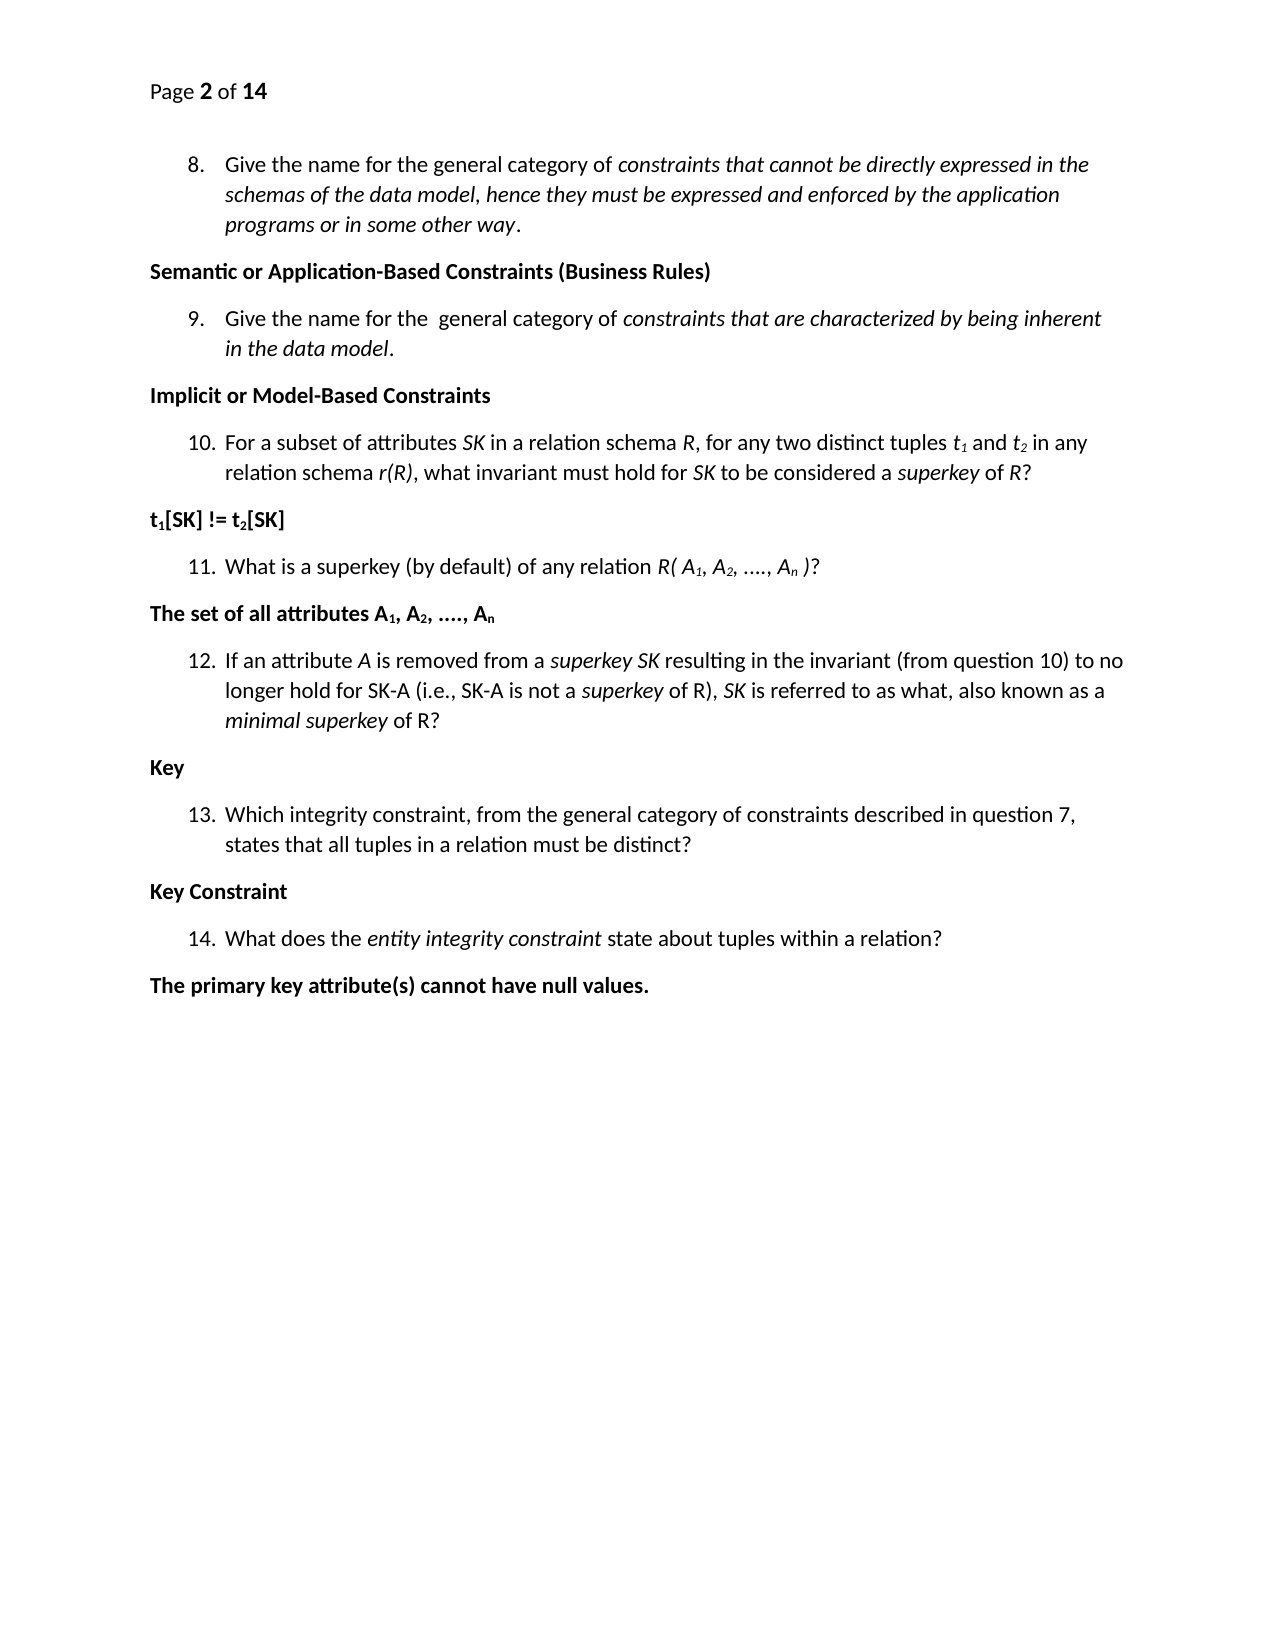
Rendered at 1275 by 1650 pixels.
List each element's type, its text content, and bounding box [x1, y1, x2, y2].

list What does the entity integrity constraint state about tuples within a relation? [187, 924, 1125, 952]
list Give the name for the general category of constraints that are characterized by being inherent in the data model. [187, 304, 1125, 362]
text Key [150, 753, 1125, 781]
text t1[SK] != t2[SK] [150, 505, 1125, 533]
list If an attribute A is removed from a superkey SK resulting in the invariant (from question 10) to no longer hold for SK-A (i.e., SK-A is not a superkey of R), SK is referred to as what, also known as a minimal superkey of R? [187, 646, 1125, 734]
text The primary key attribute(s) cannot have null values. [150, 971, 1125, 999]
text Implicit or Model-Based Constraints [150, 381, 1125, 409]
text Key Constraint [150, 877, 1125, 905]
list For a subset of attributes SK in a relation schema R, for any two distinct tuples t1 and t2 in any relation schema r(R), what invariant must hold for SK to be considered a superkey of R? [187, 428, 1125, 486]
list Give the name for the general category of constraints that cannot be directly expressed in the schemas of the data model, hence they must be expressed and enforced by the application programs or in some other way. [187, 150, 1125, 238]
list What is a superkey (by default) of any relation R( A1, A2, ...., An )? [187, 552, 1125, 580]
text The set of all attributes A1, A2, ...., An [150, 599, 1125, 627]
text Semantic or Application-Based Constraints (Business Rules) [150, 257, 1125, 285]
list Which integrity constraint, from the general category of constraints described in question 7, states that all tuples in a relation must be distinct? [187, 800, 1125, 858]
